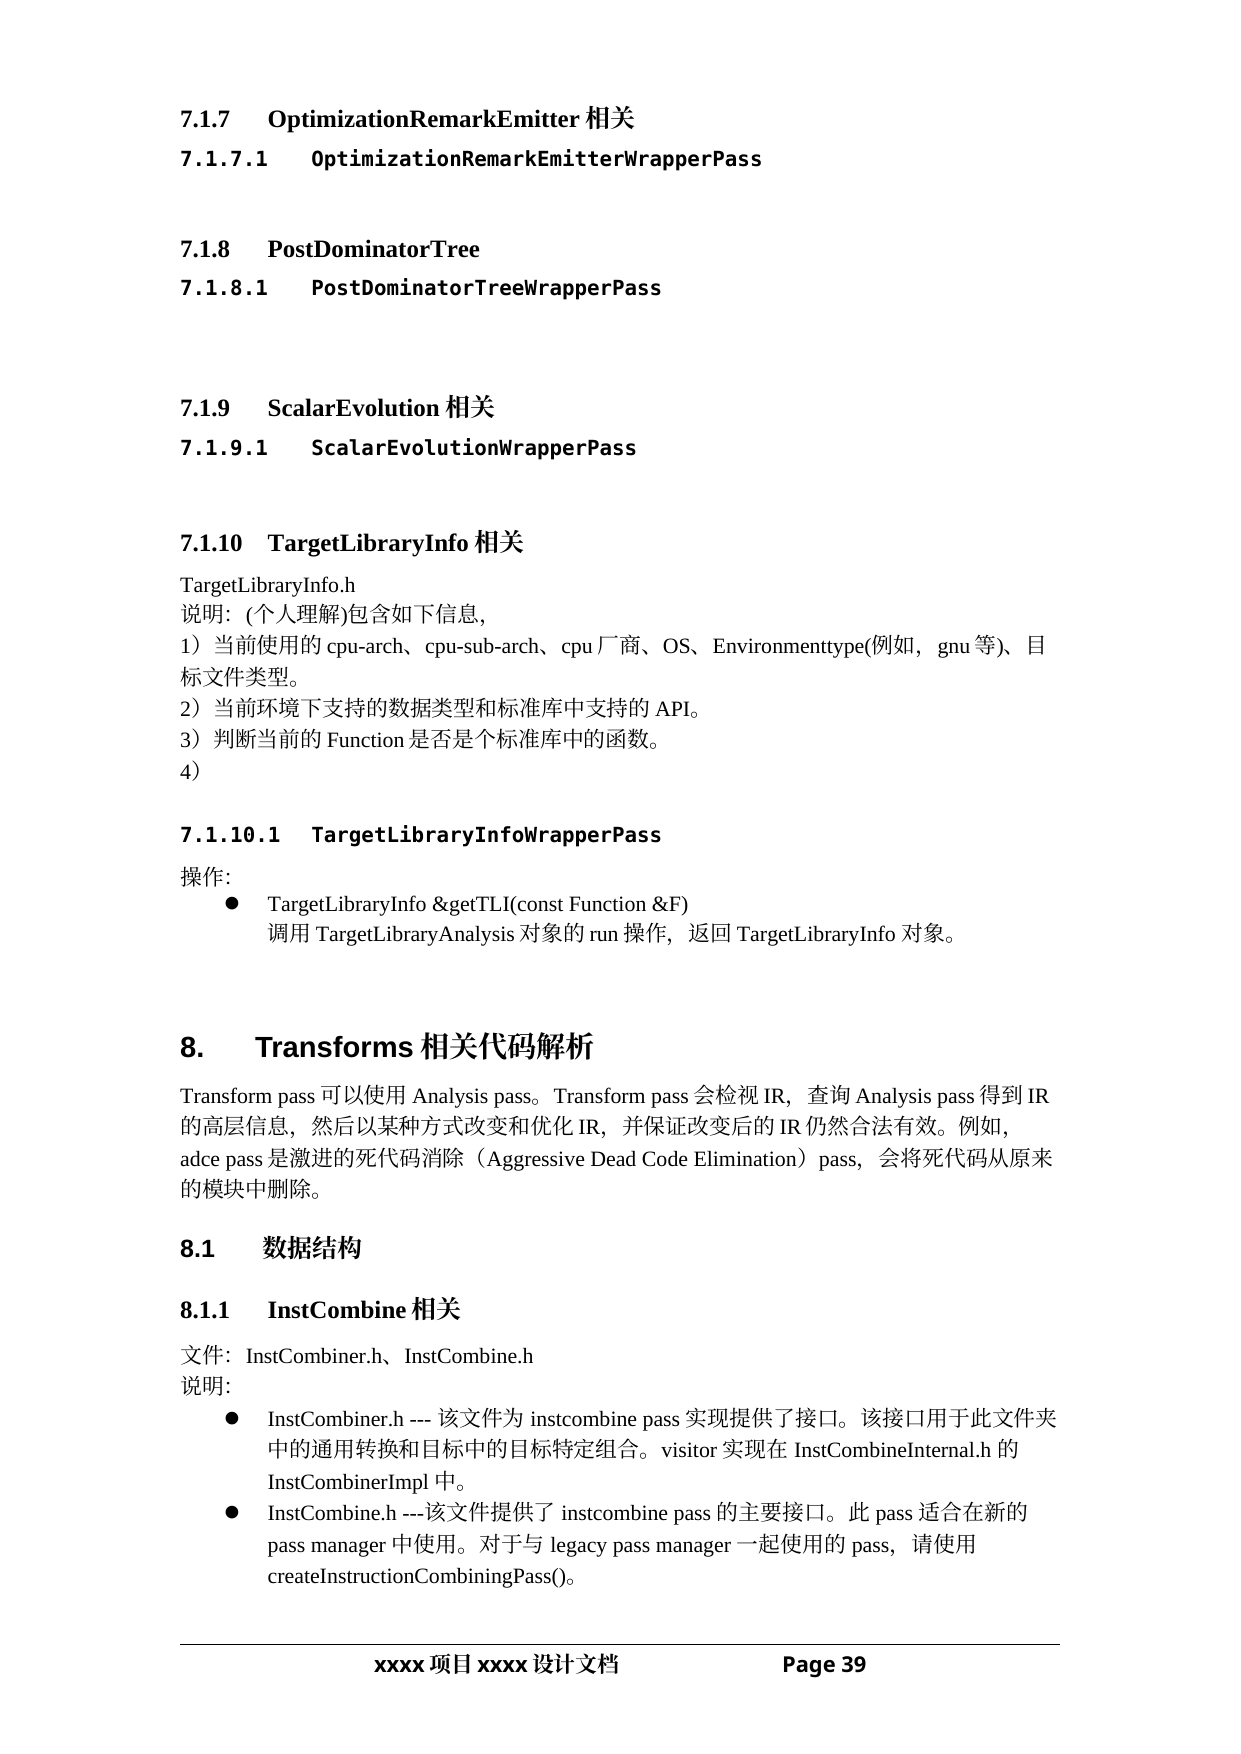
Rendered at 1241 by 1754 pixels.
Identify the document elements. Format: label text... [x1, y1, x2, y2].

subtitle ScalarEvolution相关 [180, 388, 1060, 424]
subtitle TargetLibraryInfoWrapperPass [180, 823, 1060, 847]
subtitle PostDominatorTreeWrapperPass [180, 276, 1060, 300]
text 文件：InstCombiner.h、InstCombine.h [180, 1338, 1060, 1369]
text TargetLibraryInfo.h [180, 572, 1060, 597]
text 说明：(个人理解)包含如下信息， [180, 597, 1060, 628]
subtitle PostDominatorTree [180, 234, 1060, 263]
subtitle TargetLibraryInfo相关 [180, 523, 1060, 559]
list 判断当前的Function是否是个标准库中的函数。 [180, 723, 1060, 754]
list 当前环境下支持的数据类型和标准库中支持的API。 [180, 691, 1060, 723]
subtitle OptimizationRemarkEmitterWrapperPass [180, 147, 1060, 172]
text Transform pass可以使用Analysis pass。Transform pass会检视IR，查询Analysis pass得到IR的高层信息，然后以某种方式改变和优化IR，并保证改变后的IR仍然合法有效。例如，adce pass是激进的死代码消除（Aggressive Dead Code Elimination）pass，会将死代码从原来的模块中删除。 [180, 1078, 1060, 1204]
subtitle ScalarEvolutionWrapperPass [180, 436, 1060, 460]
text 说明： [180, 1369, 1060, 1401]
text 操作： [180, 860, 1060, 891]
text 调用TargetLibraryAnalysis对象的run操作，返回TargetLibraryInfo 对象。 [267, 917, 1060, 948]
subtitle OptimizationRemarkEmitter相关 [180, 99, 1060, 135]
list TargetLibraryInfo &getTLI(const Function &F) [224, 891, 1060, 917]
subtitle 数据结构 [180, 1229, 1060, 1265]
list InstCombiner.h --- 该文件为 instcombine pass 实现提供了接口。该接口用于此文件夹中的通用转换和目标中的目标特定组合。visitor 实现在 InstCombineInternal.h 的 InstCombinerImpl 中。 [224, 1401, 1060, 1495]
subtitle InstCombine相关 [180, 1290, 1060, 1326]
subtitle Transforms相关代码解析 [180, 1023, 1060, 1065]
list InstCombine.h ---该文件提供了 instcombine pass 的主要接口。此 pass 适合在新的 pass manager 中使用。对于与 legacy pass manager 一起使用的 pass，请使用 createInstructionCombiningPass()。 [224, 1495, 1060, 1590]
list 当前使用的cpu-arch、cpu-sub-arch、cpu厂商、OS、Environmenttype(例如，gnu等)、目标文件类型。 [180, 628, 1060, 691]
